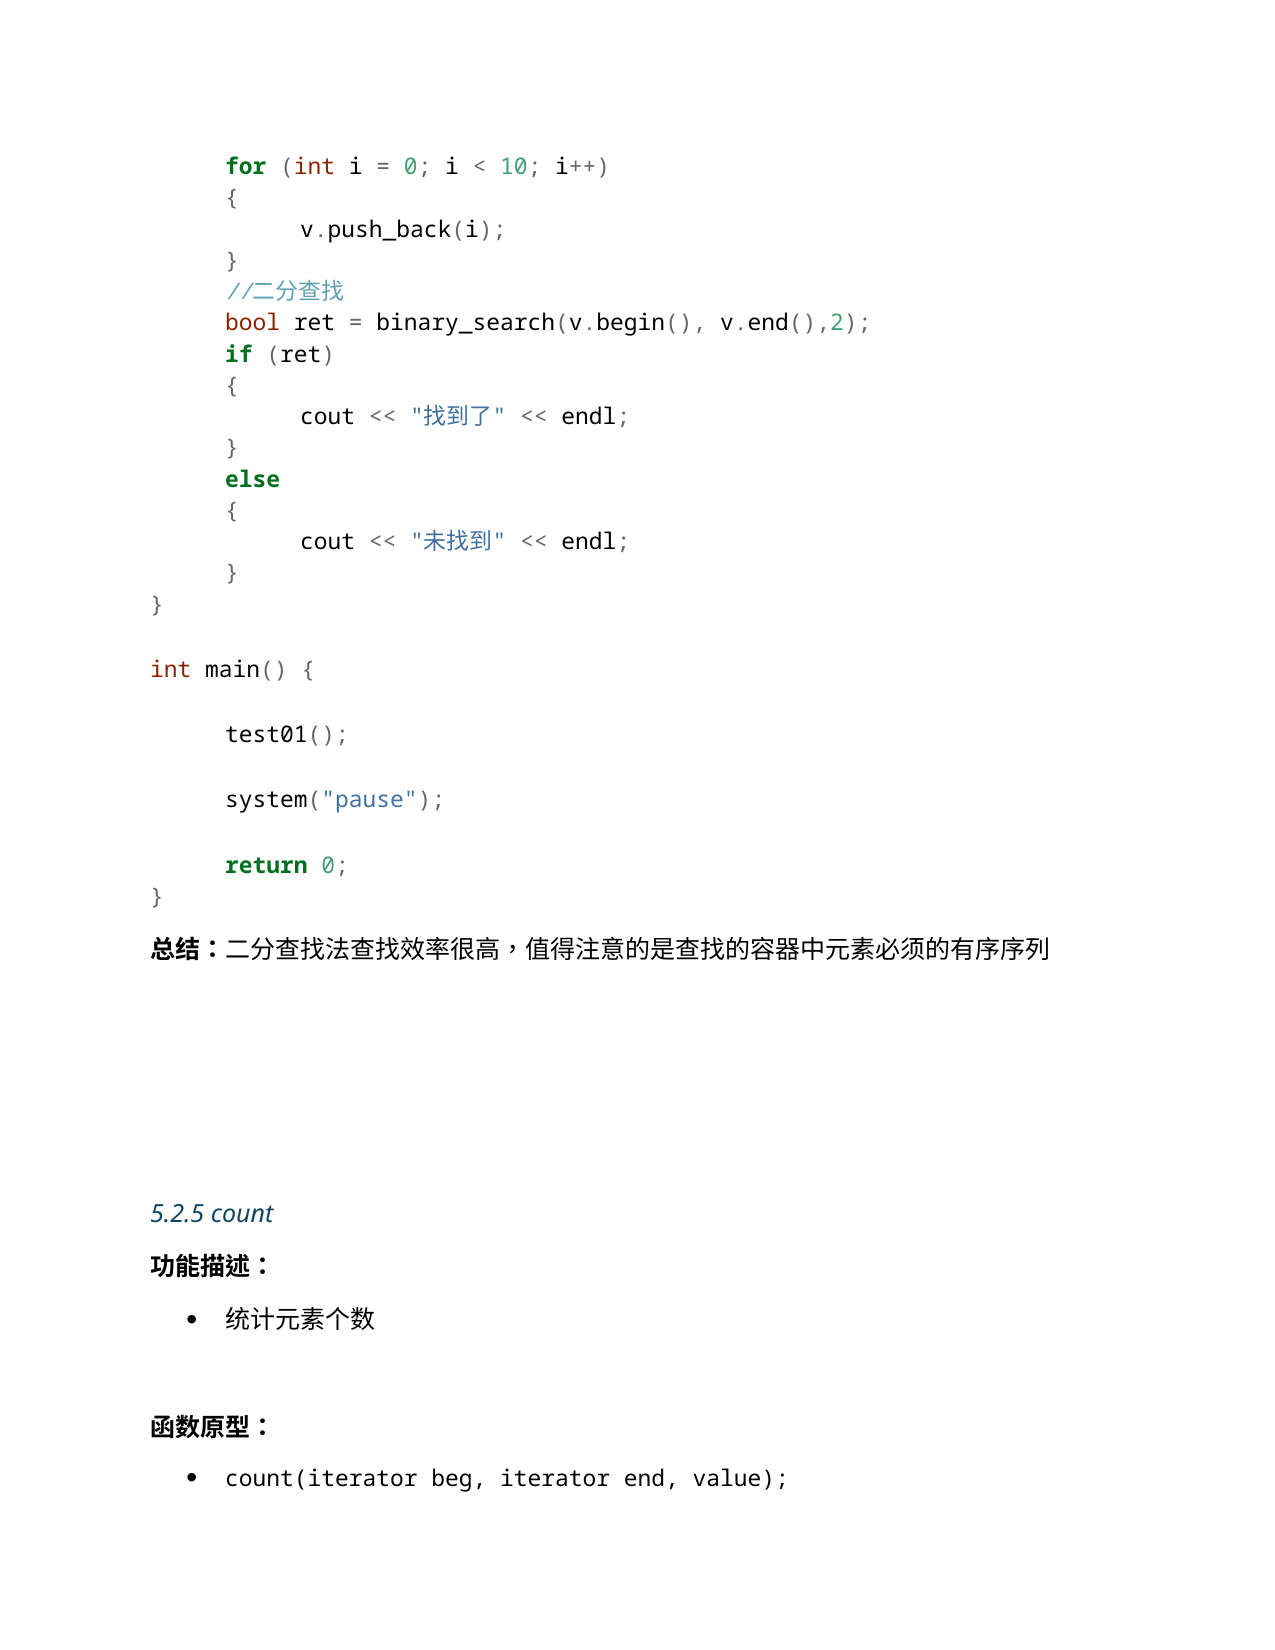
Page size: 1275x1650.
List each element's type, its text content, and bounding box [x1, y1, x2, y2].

text 函数原型： [150, 1409, 1125, 1443]
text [150, 150, 1125, 911]
list 统计元素个数 [187, 1302, 1125, 1336]
text 功能描述： [150, 1249, 1125, 1283]
list count(iterator beg, iterator end, value); [187, 1462, 1125, 1493]
text 总结：二分查找法查找效率很高，值得注意的是查找的容器中元素必须的有序序列 [150, 932, 1125, 966]
subtitle 5.2.5 count [150, 1196, 1125, 1230]
